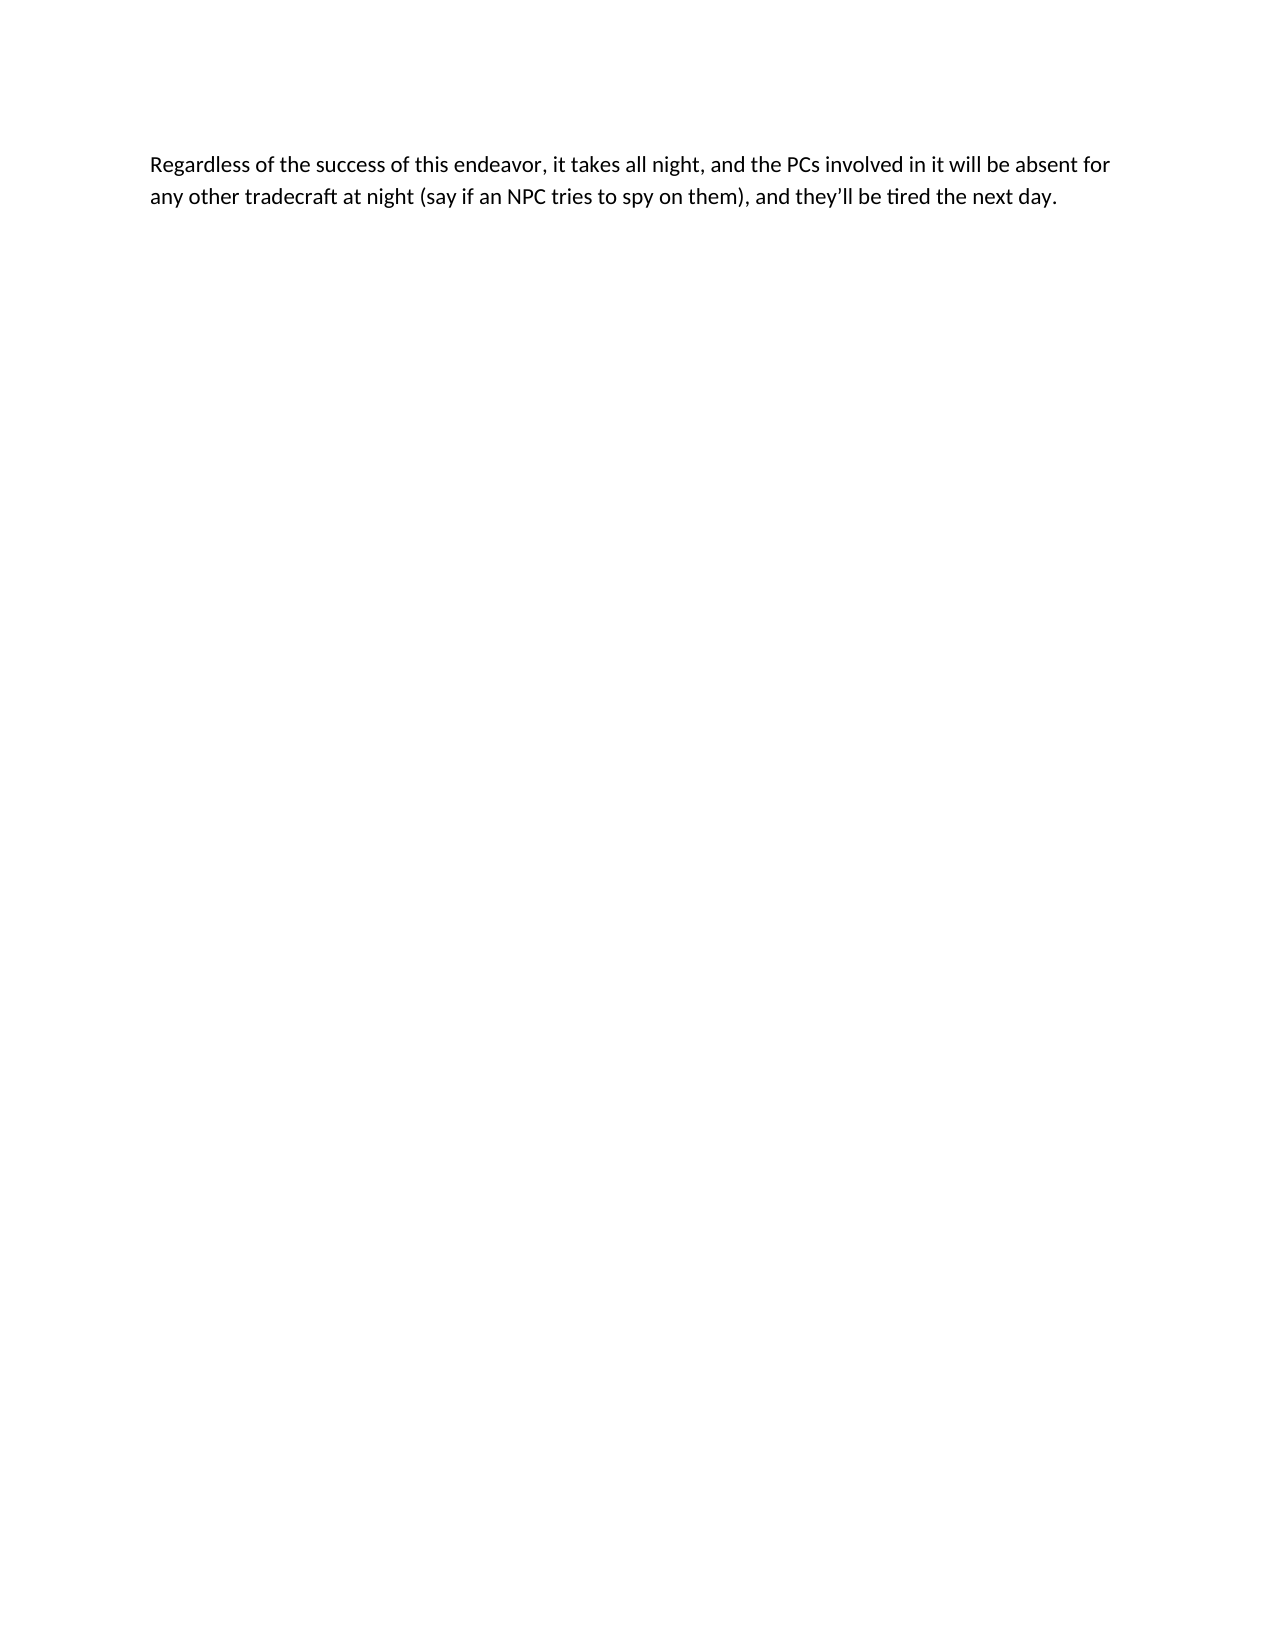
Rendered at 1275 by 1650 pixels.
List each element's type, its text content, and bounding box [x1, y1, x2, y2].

text Regardless of the success of this endeavor, it takes all night, and the PCs involved in it will be absent for any other tradecraft at night (say if an NPC tries to spy on them), and they’ll be tired the next day. [150, 150, 1125, 210]
